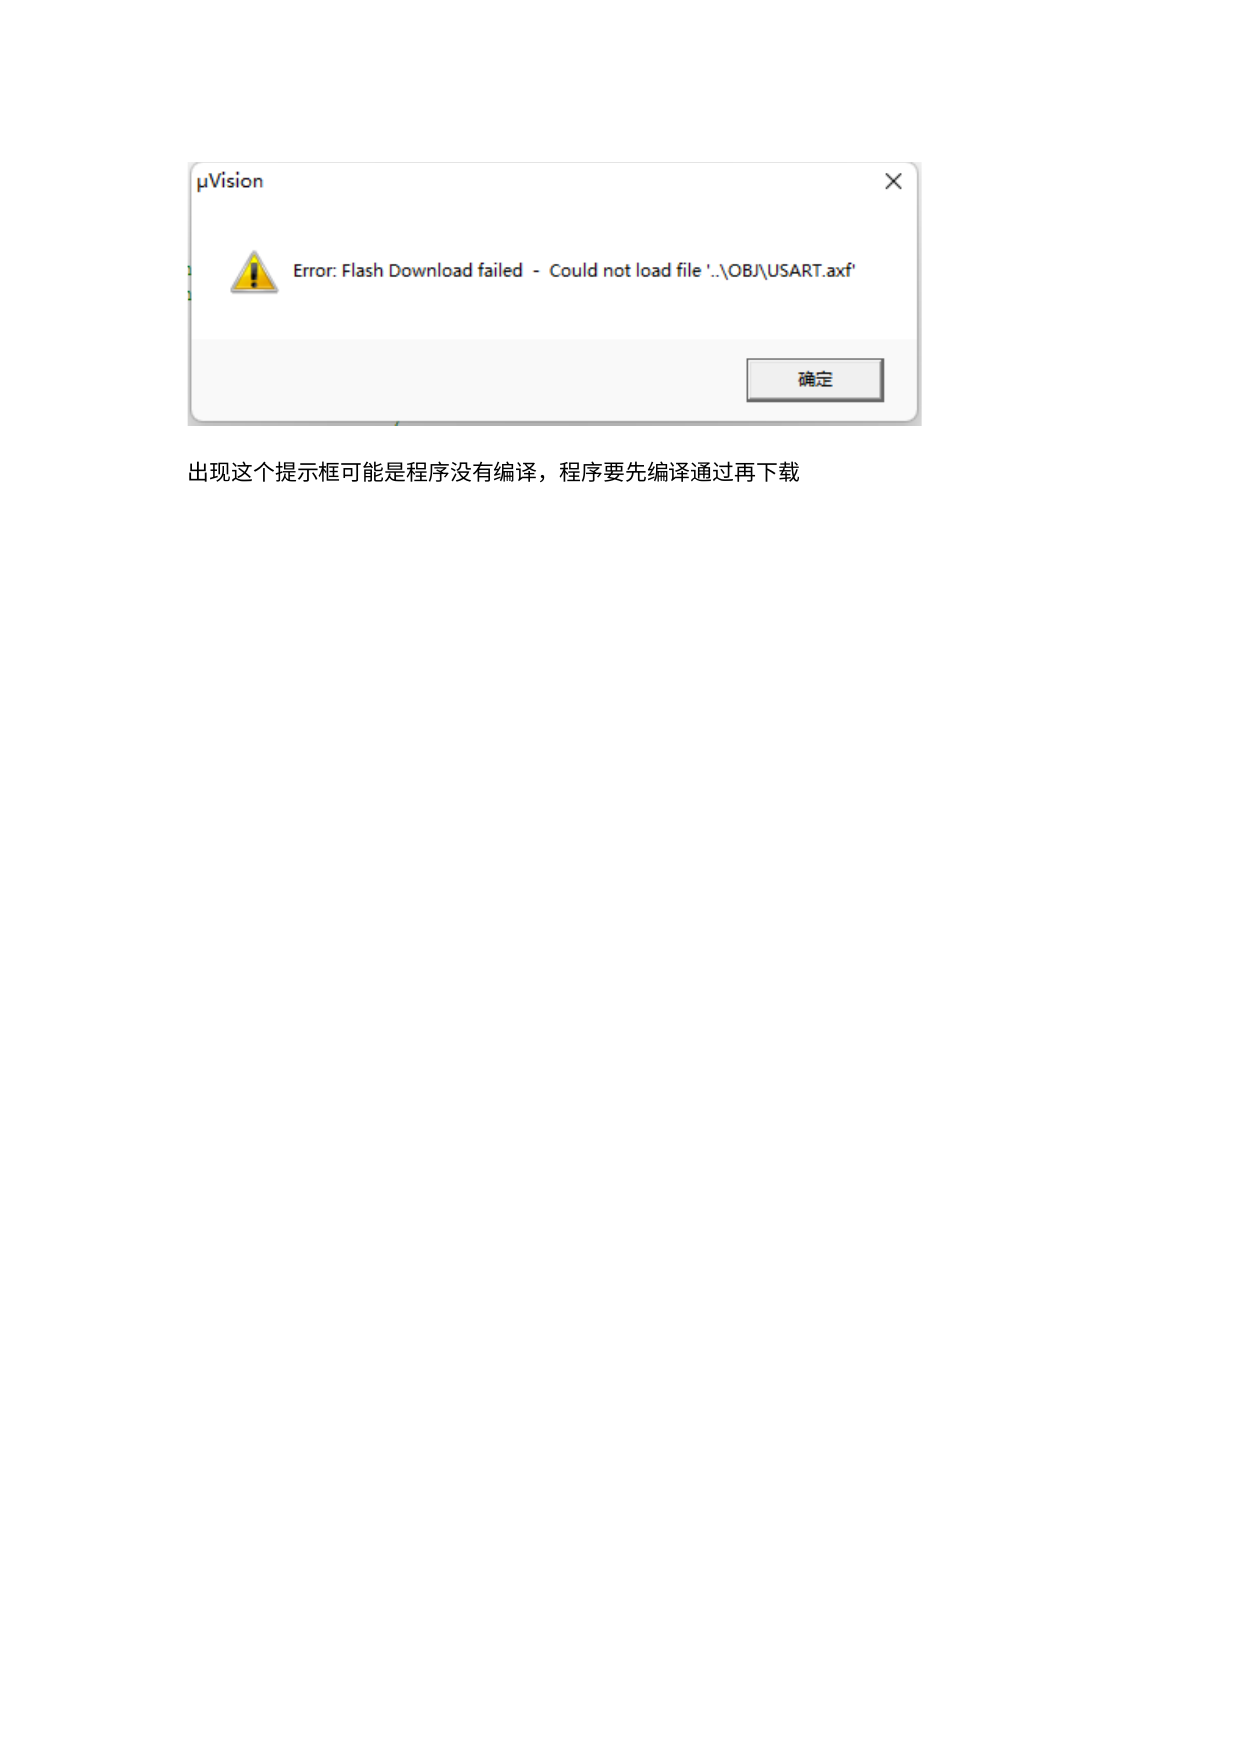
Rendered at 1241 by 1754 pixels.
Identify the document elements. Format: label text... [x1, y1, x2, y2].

picture [187, 162, 922, 426]
text 出现这个提示框可能是程序没有编译，程序要先编译通过再下载 [187, 454, 1053, 487]
